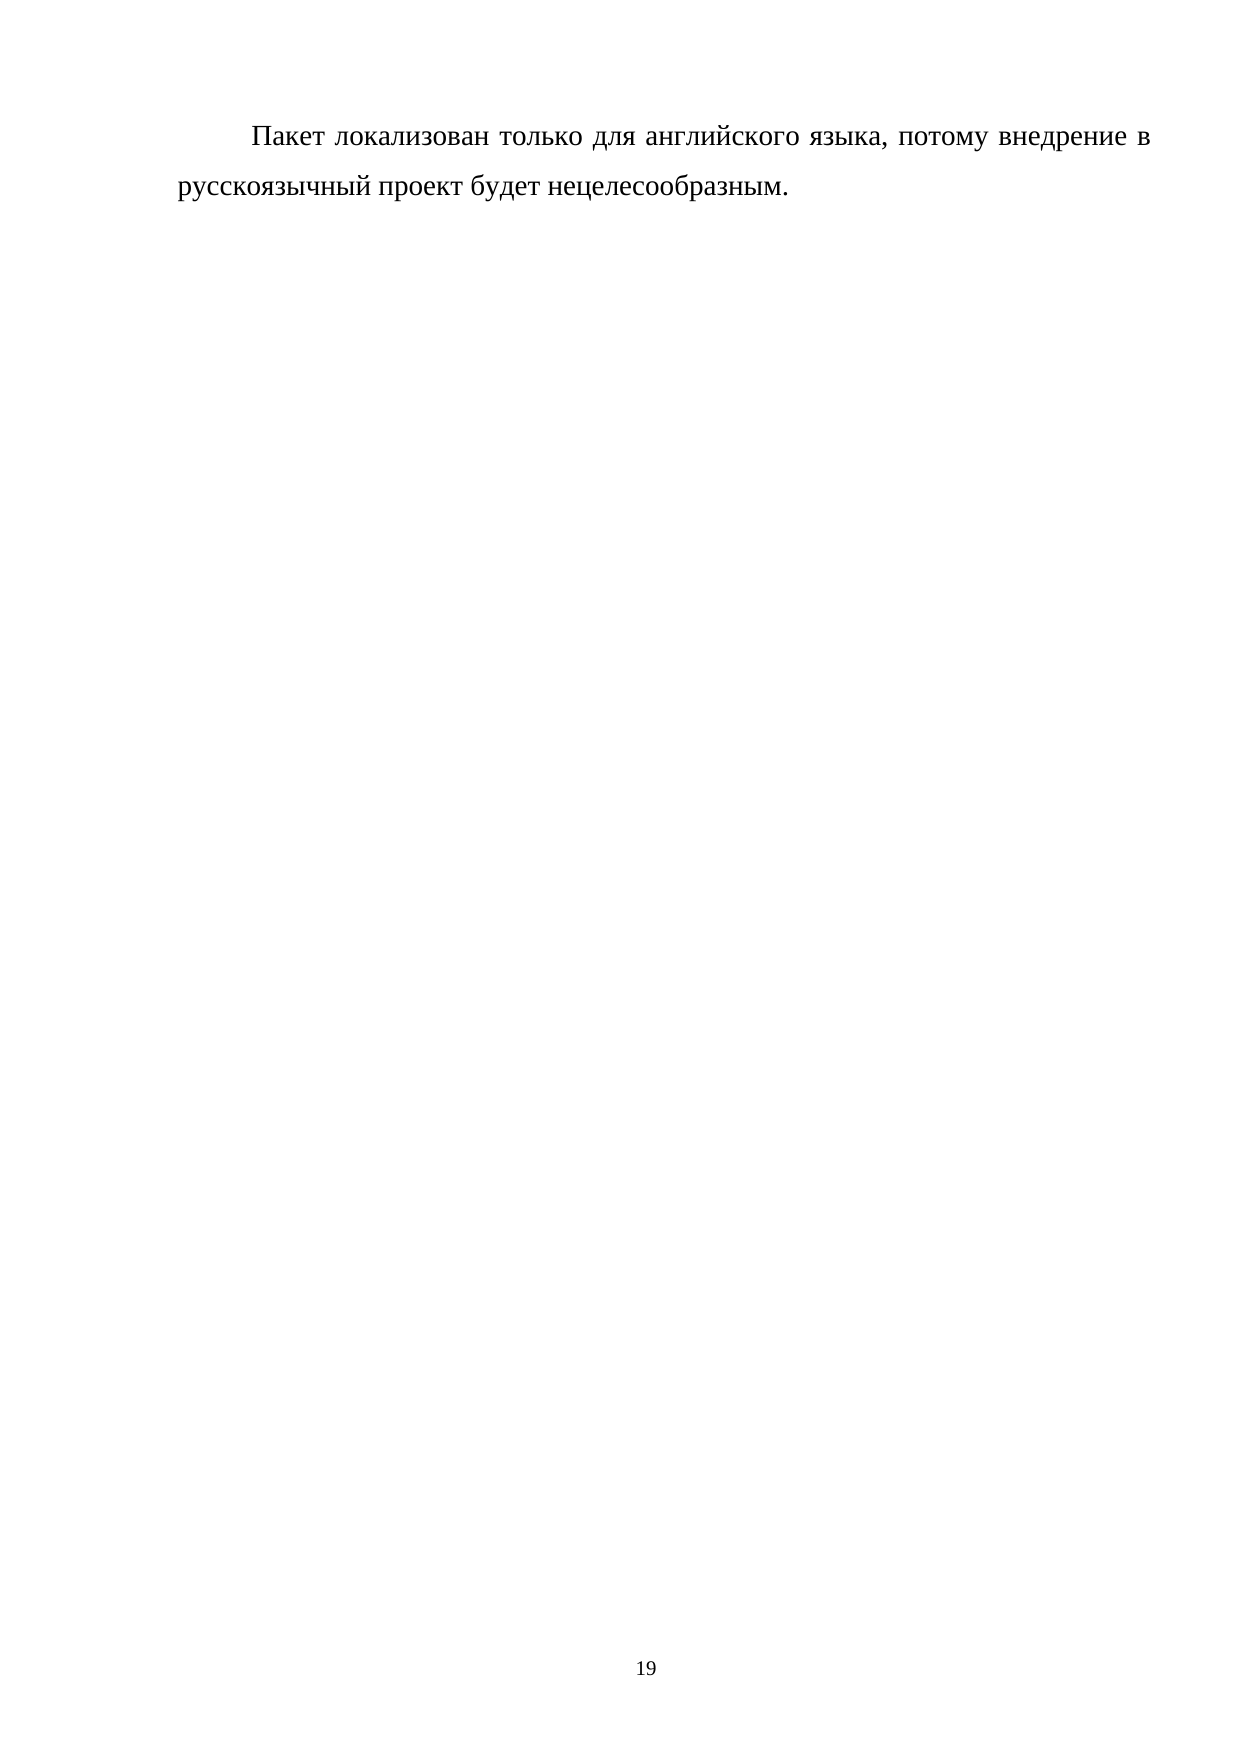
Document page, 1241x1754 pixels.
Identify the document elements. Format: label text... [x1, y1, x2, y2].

text Пакет локализован только для английского языка, потому внедрение в русскоязычный проект будет нецелесообразным. [177, 118, 1152, 202]
